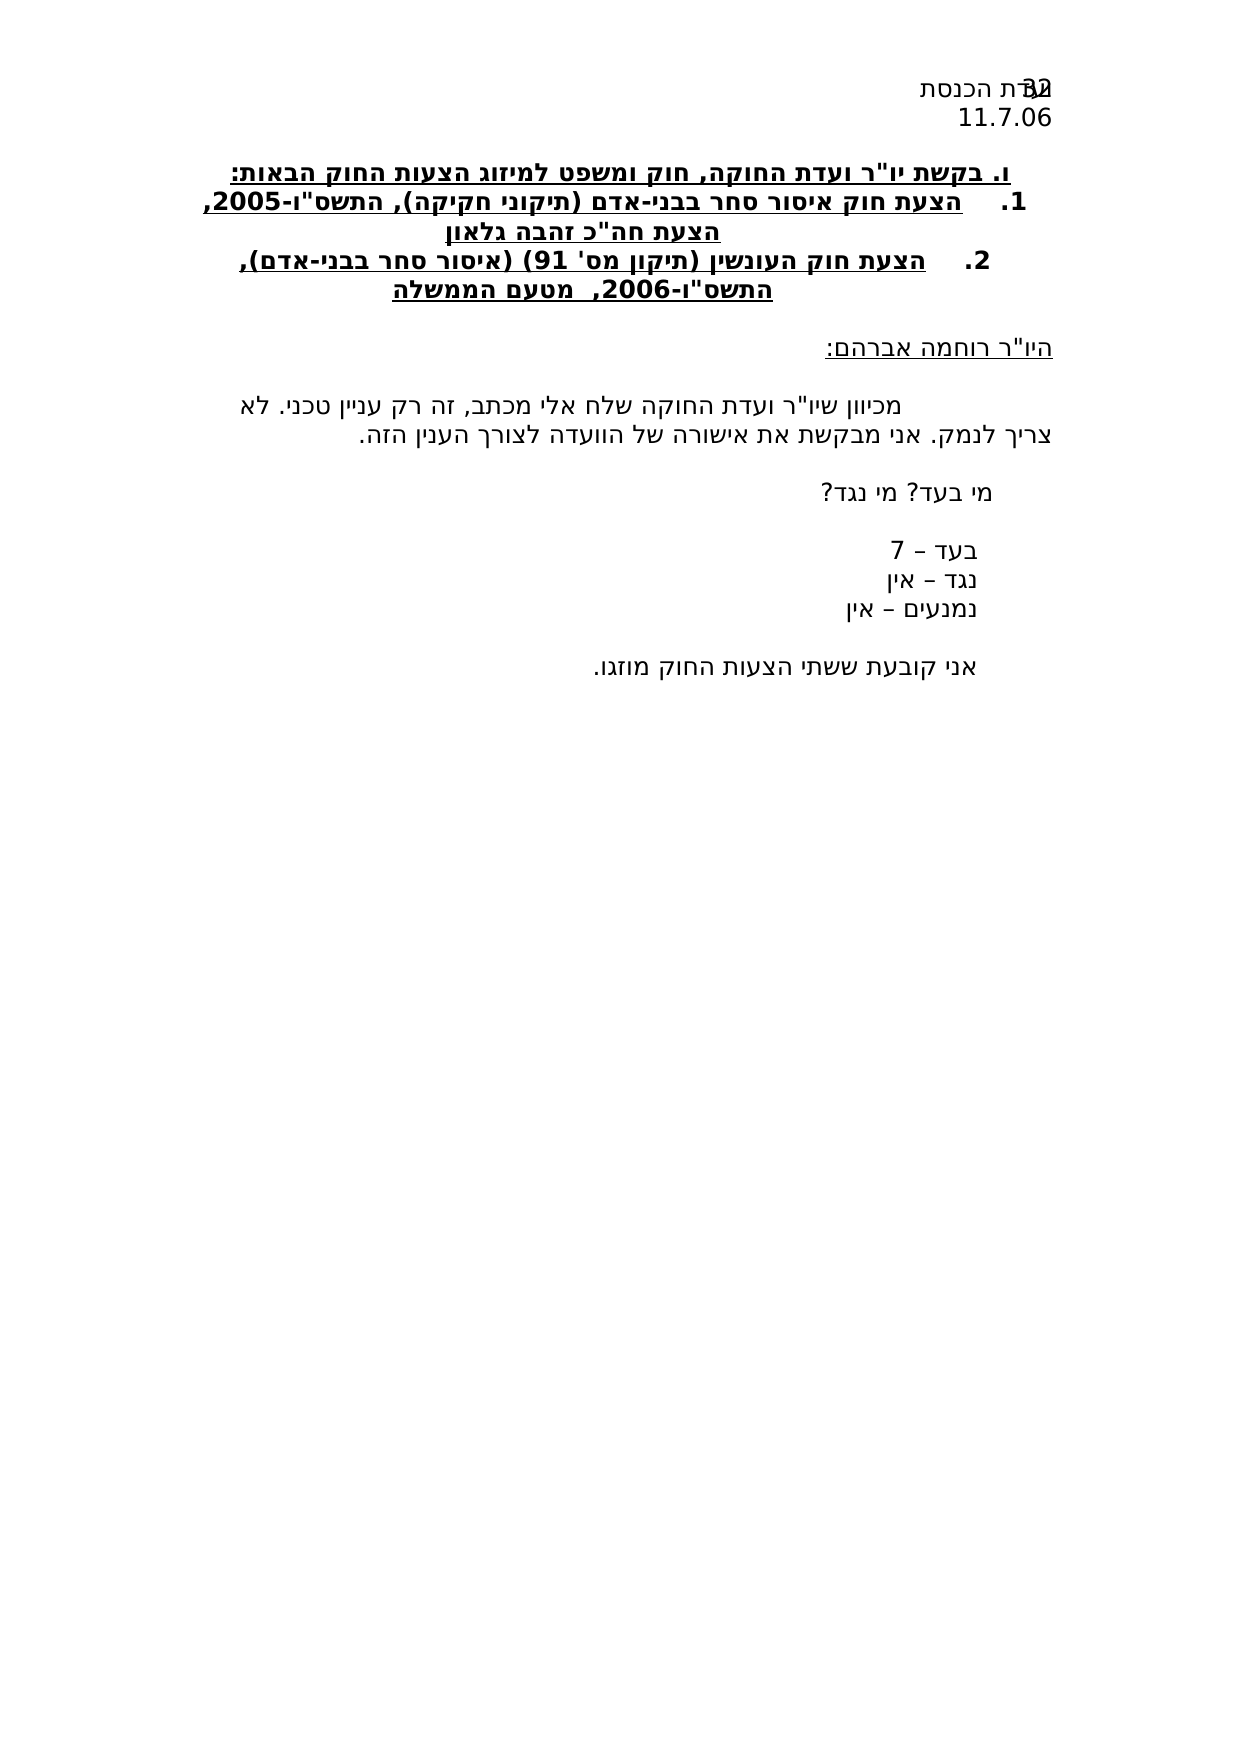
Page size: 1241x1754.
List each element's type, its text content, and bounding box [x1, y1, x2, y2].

text ו. בקשת יו"ר ועדת החוקה, חוק ומשפט למיזוג הצעות החוק הבאות: [187, 158, 1053, 188]
text נגד – אין [187, 565, 1053, 594]
text מי בעד? מי נגד? [187, 478, 1053, 507]
list הצעת חוק איסור סחר בבני-אדם (תיקוני חקיקה), התשס"ו-2005, הצעת חה"כ זהבה גלאון [187, 188, 1015, 246]
text נמנעים – אין [187, 594, 1053, 623]
text בעד – 7 [187, 536, 1053, 565]
text מכיוון שיו"ר ועדת החוקה שלח אלי מכתב, זה רק עניין טכני. לא צריך לנמק. אני מבקשת את אישורה של הוועדה לצורך הענין הזה. [187, 391, 1053, 449]
text אני קובעת ששתי הצעות החוק מוזגו. [187, 652, 1053, 681]
list הצעת חוק העונשין (תיקון מס' 91) (איסור סחר בבני-אדם), התשס"ו-2006, מטעם הממשלה [187, 246, 1015, 304]
text היו"ר רוחמה אברהם: [187, 333, 1053, 362]
